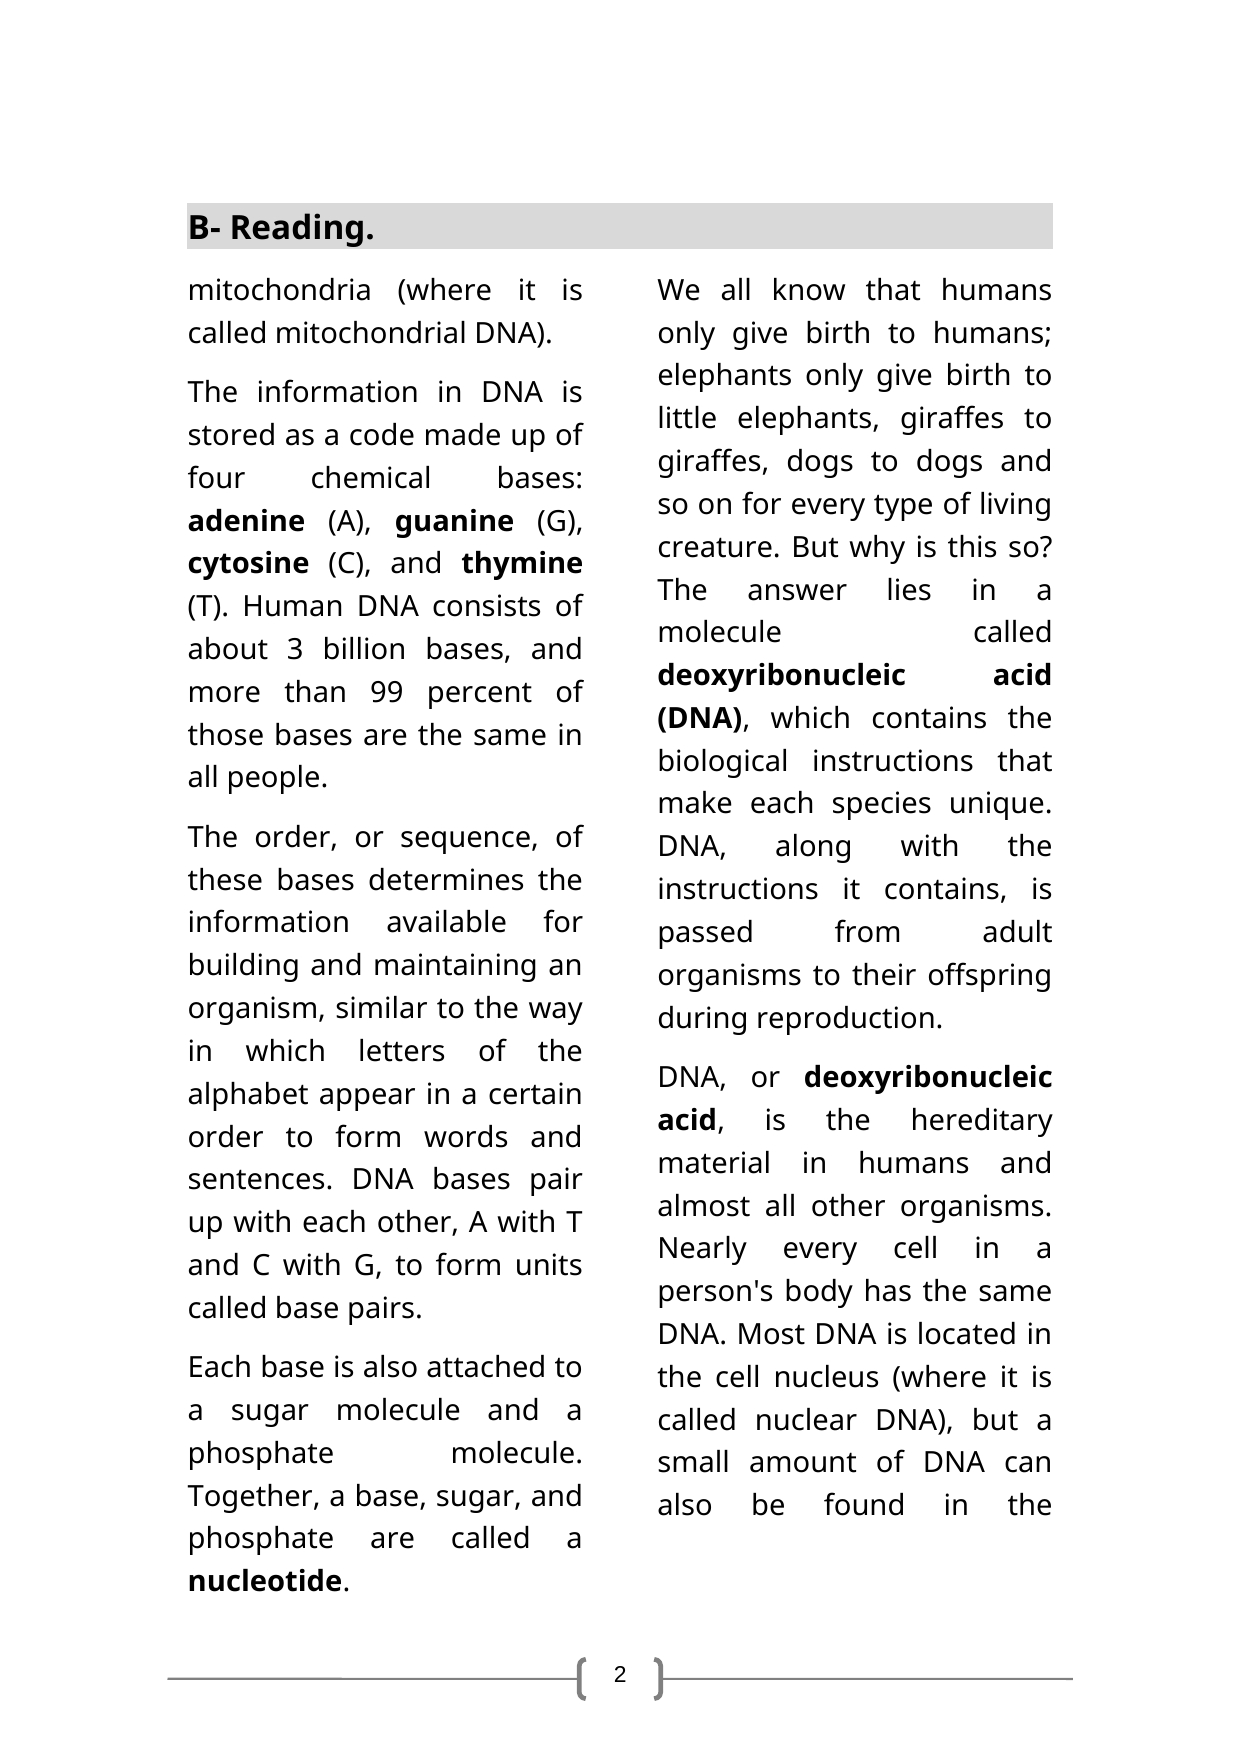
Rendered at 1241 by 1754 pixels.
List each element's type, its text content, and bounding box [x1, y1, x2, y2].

text Each base is also attached to a sugar molecule and a phosphate molecule. Together, a base, sugar, and phosphate are called a nucleotide. [187, 1347, 583, 1600]
text We all know that humans only give birth to humans; elephants only give birth to little elephants, giraffes to giraffes, dogs to dogs and so on for every type of living creature. But why is this so? The answer lies in a molecule called deoxyribonucleic acid (DNA), which contains the biological instructions that make each species unique. DNA, along with the instructions it contains, is passed from adult organisms to their offspring during reproduction. [657, 269, 1053, 1037]
text The information in DNA is stored as a code made up of four chemical bases: adenine (A), guanine (G), cytosine (C), and thymine (T). Human DNA consists of about 3 billion bases, and more than 99 percent of those bases are the same in all people. [187, 371, 583, 796]
text B- Reading. [187, 203, 1053, 249]
text The order, or sequence, of these bases determines the information available for building and maintaining an organism, similar to the way in which letters of the alphabet appear in a certain order to form words and sentences. DNA bases pair up with each other, A with T and C with G, to form units called base pairs. [187, 816, 583, 1327]
text DNA, or deoxyribonucleic acid, is the hereditary material in humans and almost all other organisms. Nearly every cell in a person's body has the same DNA. Most DNA is located in the cell nucleus (where it is called nuclear DNA), but a small amount of DNA can also be found in the mitochondria (where it is called mitochondrial DNA). [187, 269, 583, 352]
text DNA, or deoxyribonucleic acid, is the hereditary material in humans and almost all other organisms. Nearly every cell in a person's body has the same DNA. Most DNA is located in the cell nucleus (where it is called nuclear DNA), but a small amount of DNA can also be found in the mitochondria (where it is called mitochondrial DNA). [657, 1056, 1053, 1524]
